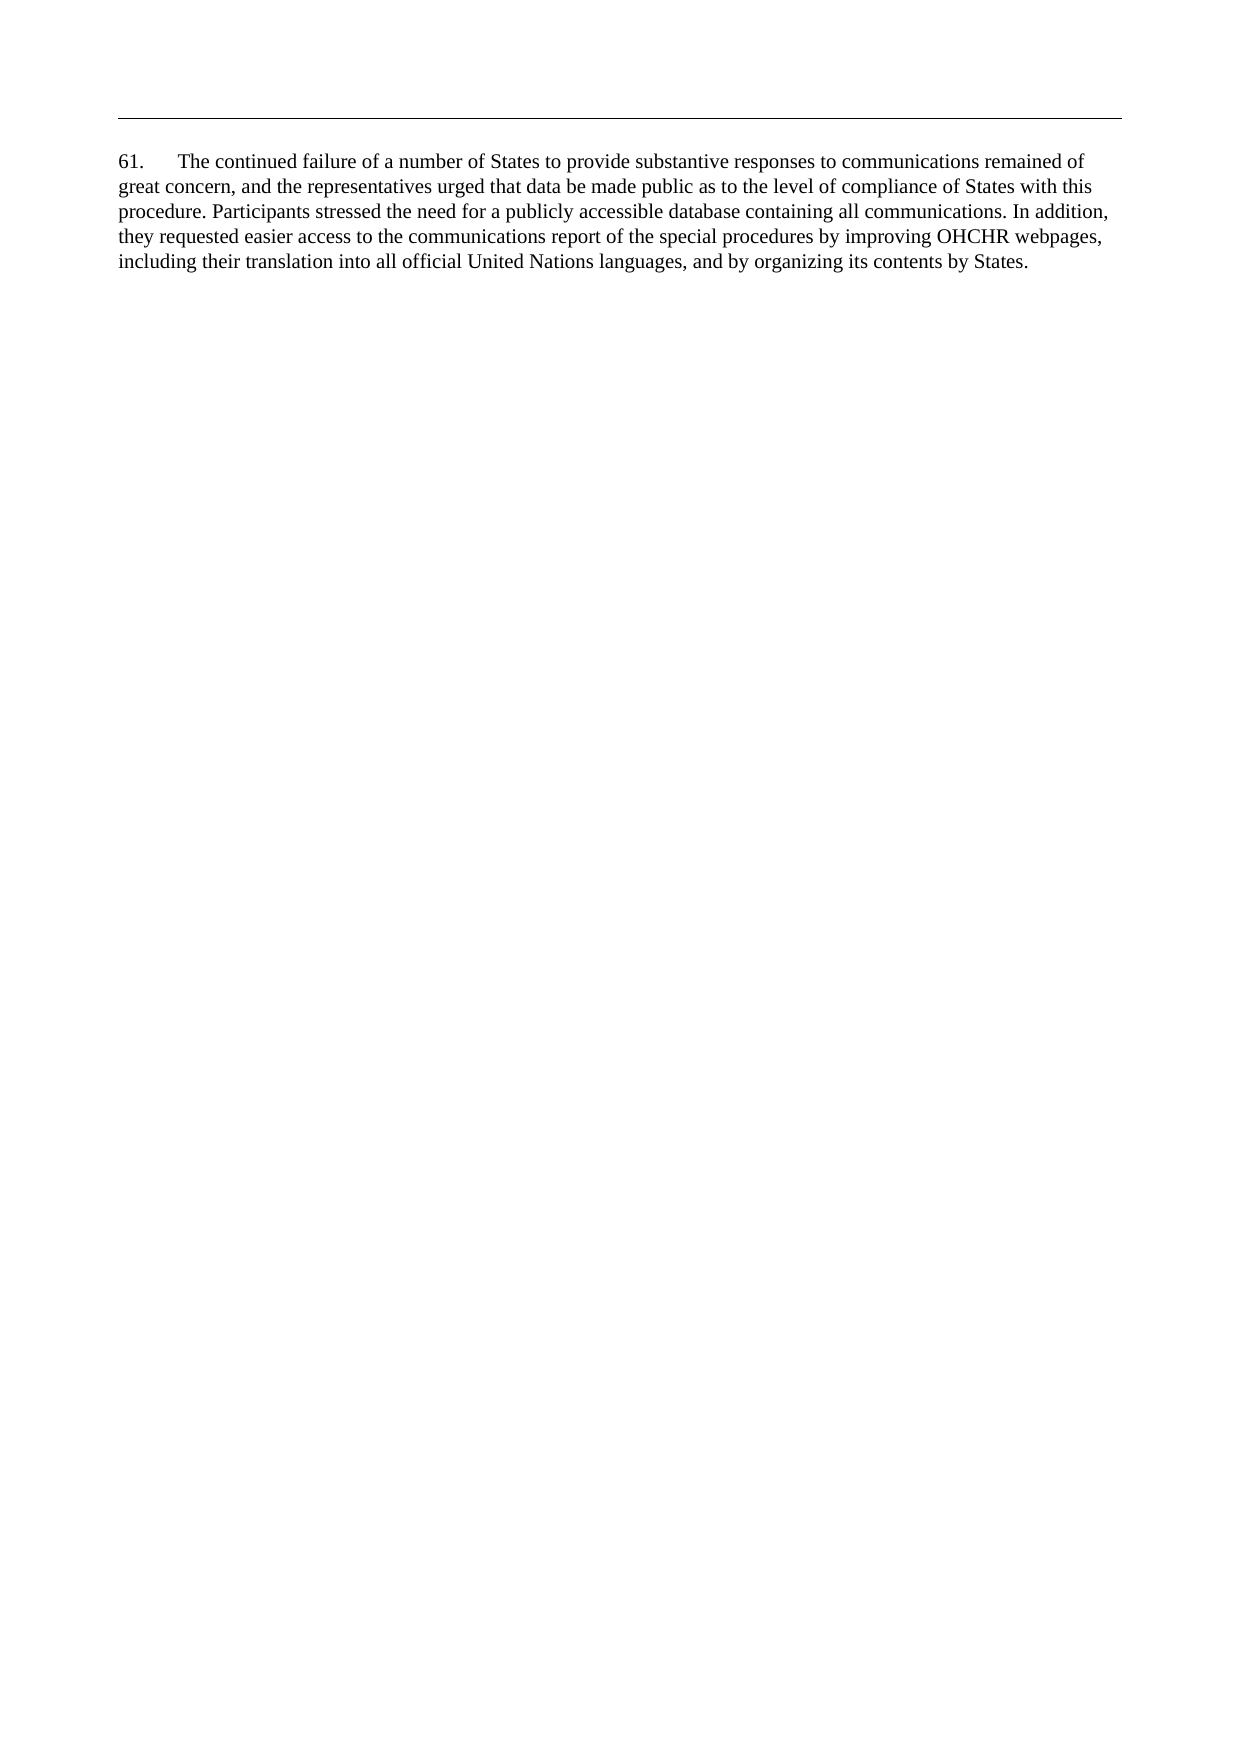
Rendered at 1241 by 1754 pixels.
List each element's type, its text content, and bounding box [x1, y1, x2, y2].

text 61. The continued failure of a number of States to provide substantive responses to communications remained of great concern, and the representatives urged that data be made public as to the level of compliance of States with this procedure. Participants stressed the need for a publicly accessible database containing all communications. In addition, they requested easier access to the communications report of the special procedures by improving OHCHR webpages, including their translation into all official United Nations languages, and by organizing its contents by States. [118, 148, 1122, 273]
